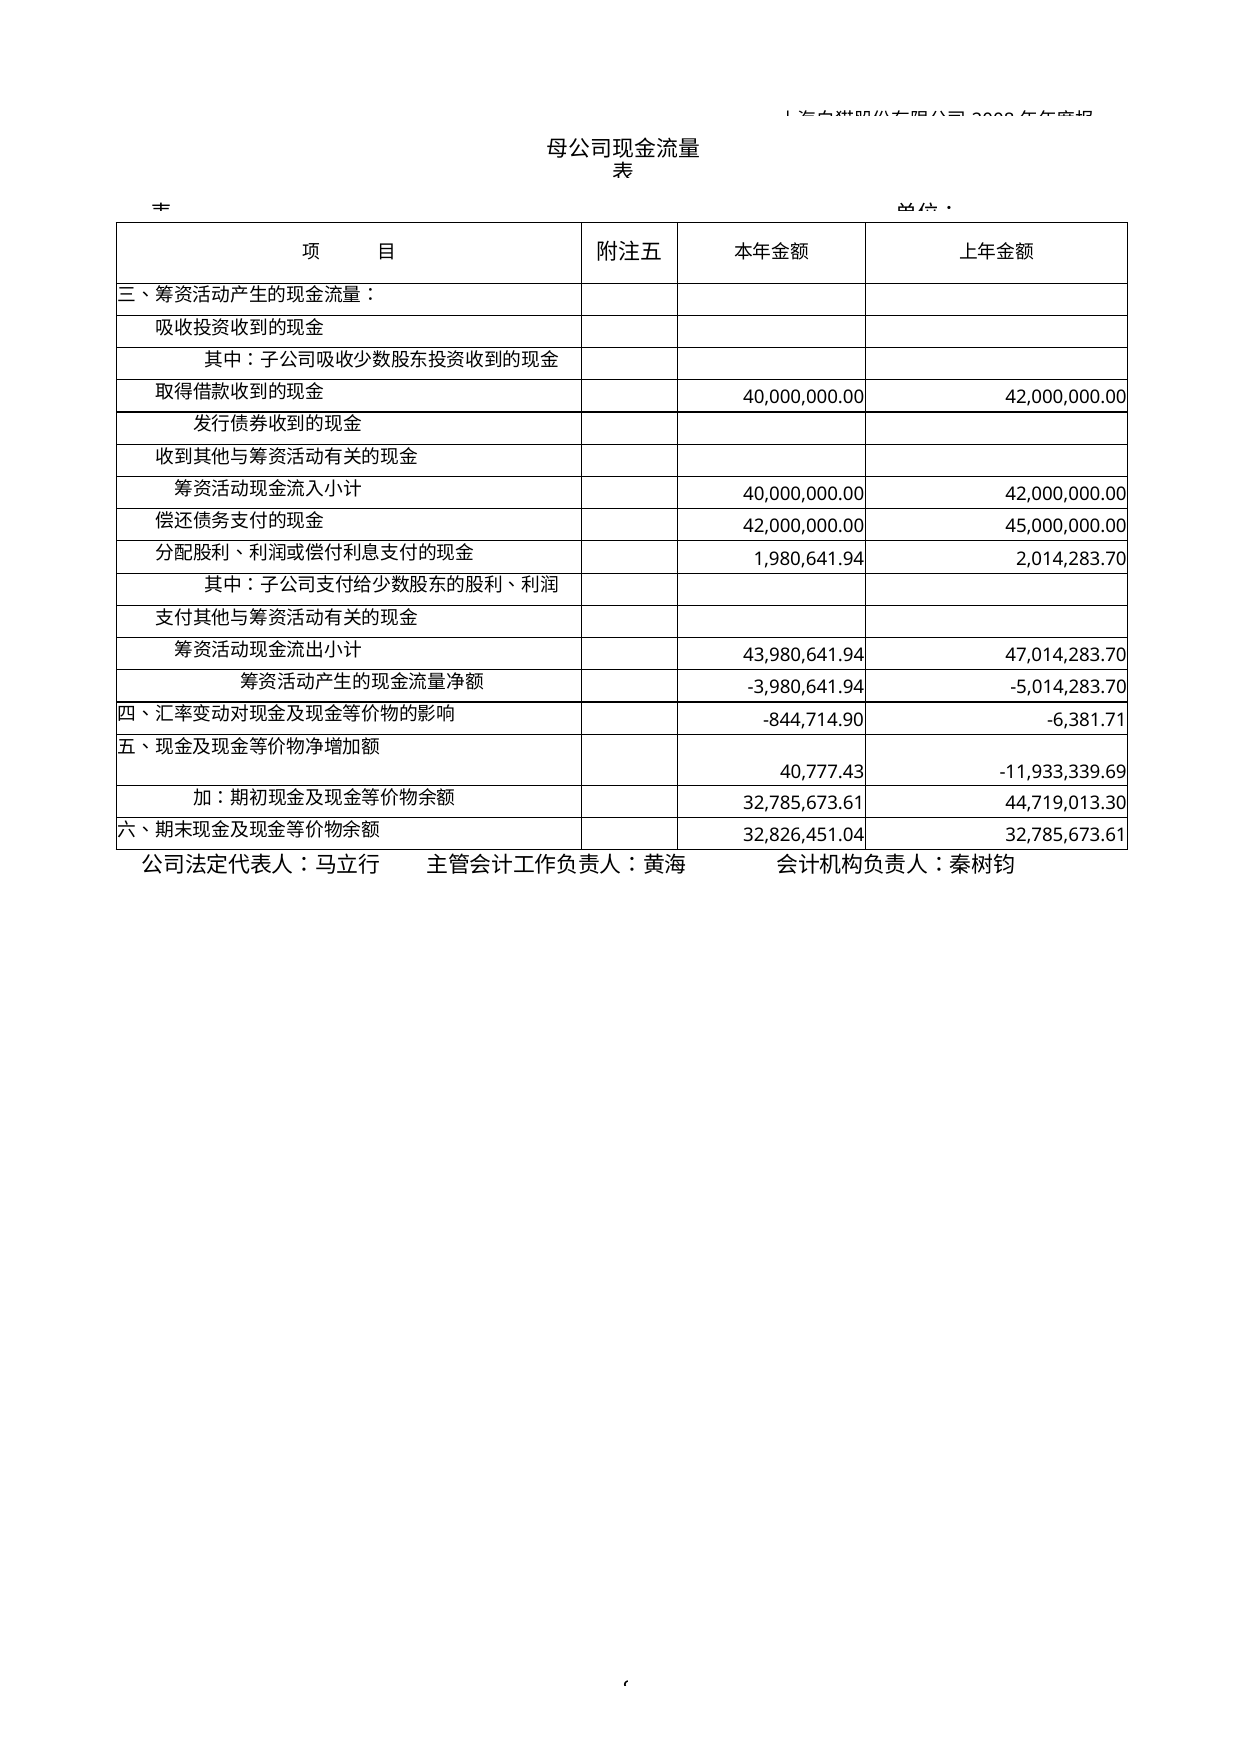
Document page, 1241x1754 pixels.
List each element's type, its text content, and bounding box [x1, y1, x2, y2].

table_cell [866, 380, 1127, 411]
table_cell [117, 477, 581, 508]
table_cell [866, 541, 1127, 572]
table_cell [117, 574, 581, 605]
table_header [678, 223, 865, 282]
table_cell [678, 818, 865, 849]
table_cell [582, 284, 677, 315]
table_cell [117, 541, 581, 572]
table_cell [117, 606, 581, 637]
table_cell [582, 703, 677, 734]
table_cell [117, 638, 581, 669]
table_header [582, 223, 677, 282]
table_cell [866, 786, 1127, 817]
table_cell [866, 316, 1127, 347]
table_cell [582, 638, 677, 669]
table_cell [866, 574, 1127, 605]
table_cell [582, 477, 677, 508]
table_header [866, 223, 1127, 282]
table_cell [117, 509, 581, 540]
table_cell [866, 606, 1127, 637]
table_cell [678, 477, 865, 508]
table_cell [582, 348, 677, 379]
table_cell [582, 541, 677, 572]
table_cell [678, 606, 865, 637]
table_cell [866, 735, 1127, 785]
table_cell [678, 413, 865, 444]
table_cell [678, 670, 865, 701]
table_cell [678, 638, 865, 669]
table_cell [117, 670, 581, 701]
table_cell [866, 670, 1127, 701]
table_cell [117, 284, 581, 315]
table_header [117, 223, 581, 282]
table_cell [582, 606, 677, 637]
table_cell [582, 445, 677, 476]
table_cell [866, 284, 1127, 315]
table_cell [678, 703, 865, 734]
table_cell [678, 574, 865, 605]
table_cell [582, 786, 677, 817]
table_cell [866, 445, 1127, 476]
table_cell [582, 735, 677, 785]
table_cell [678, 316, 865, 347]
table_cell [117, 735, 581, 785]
text 公司法定代表人：马立行 主管会计工作负责人：黄海 会计机构负责人：秦树钧 [142, 850, 1142, 878]
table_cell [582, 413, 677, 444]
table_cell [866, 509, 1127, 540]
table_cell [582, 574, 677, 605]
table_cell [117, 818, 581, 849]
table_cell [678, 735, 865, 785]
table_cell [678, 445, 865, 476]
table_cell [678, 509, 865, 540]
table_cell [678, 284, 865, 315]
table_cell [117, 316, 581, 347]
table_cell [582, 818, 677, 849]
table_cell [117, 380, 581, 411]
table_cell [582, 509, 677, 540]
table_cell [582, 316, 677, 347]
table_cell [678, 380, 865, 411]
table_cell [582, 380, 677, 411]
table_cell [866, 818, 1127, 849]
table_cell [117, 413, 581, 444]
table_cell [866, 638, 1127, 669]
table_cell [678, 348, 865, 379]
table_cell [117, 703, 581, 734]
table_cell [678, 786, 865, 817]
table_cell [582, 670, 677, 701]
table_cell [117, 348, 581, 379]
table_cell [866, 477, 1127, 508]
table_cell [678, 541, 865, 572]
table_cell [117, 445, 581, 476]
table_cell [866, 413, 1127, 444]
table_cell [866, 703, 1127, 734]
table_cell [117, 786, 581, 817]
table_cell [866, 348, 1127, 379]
